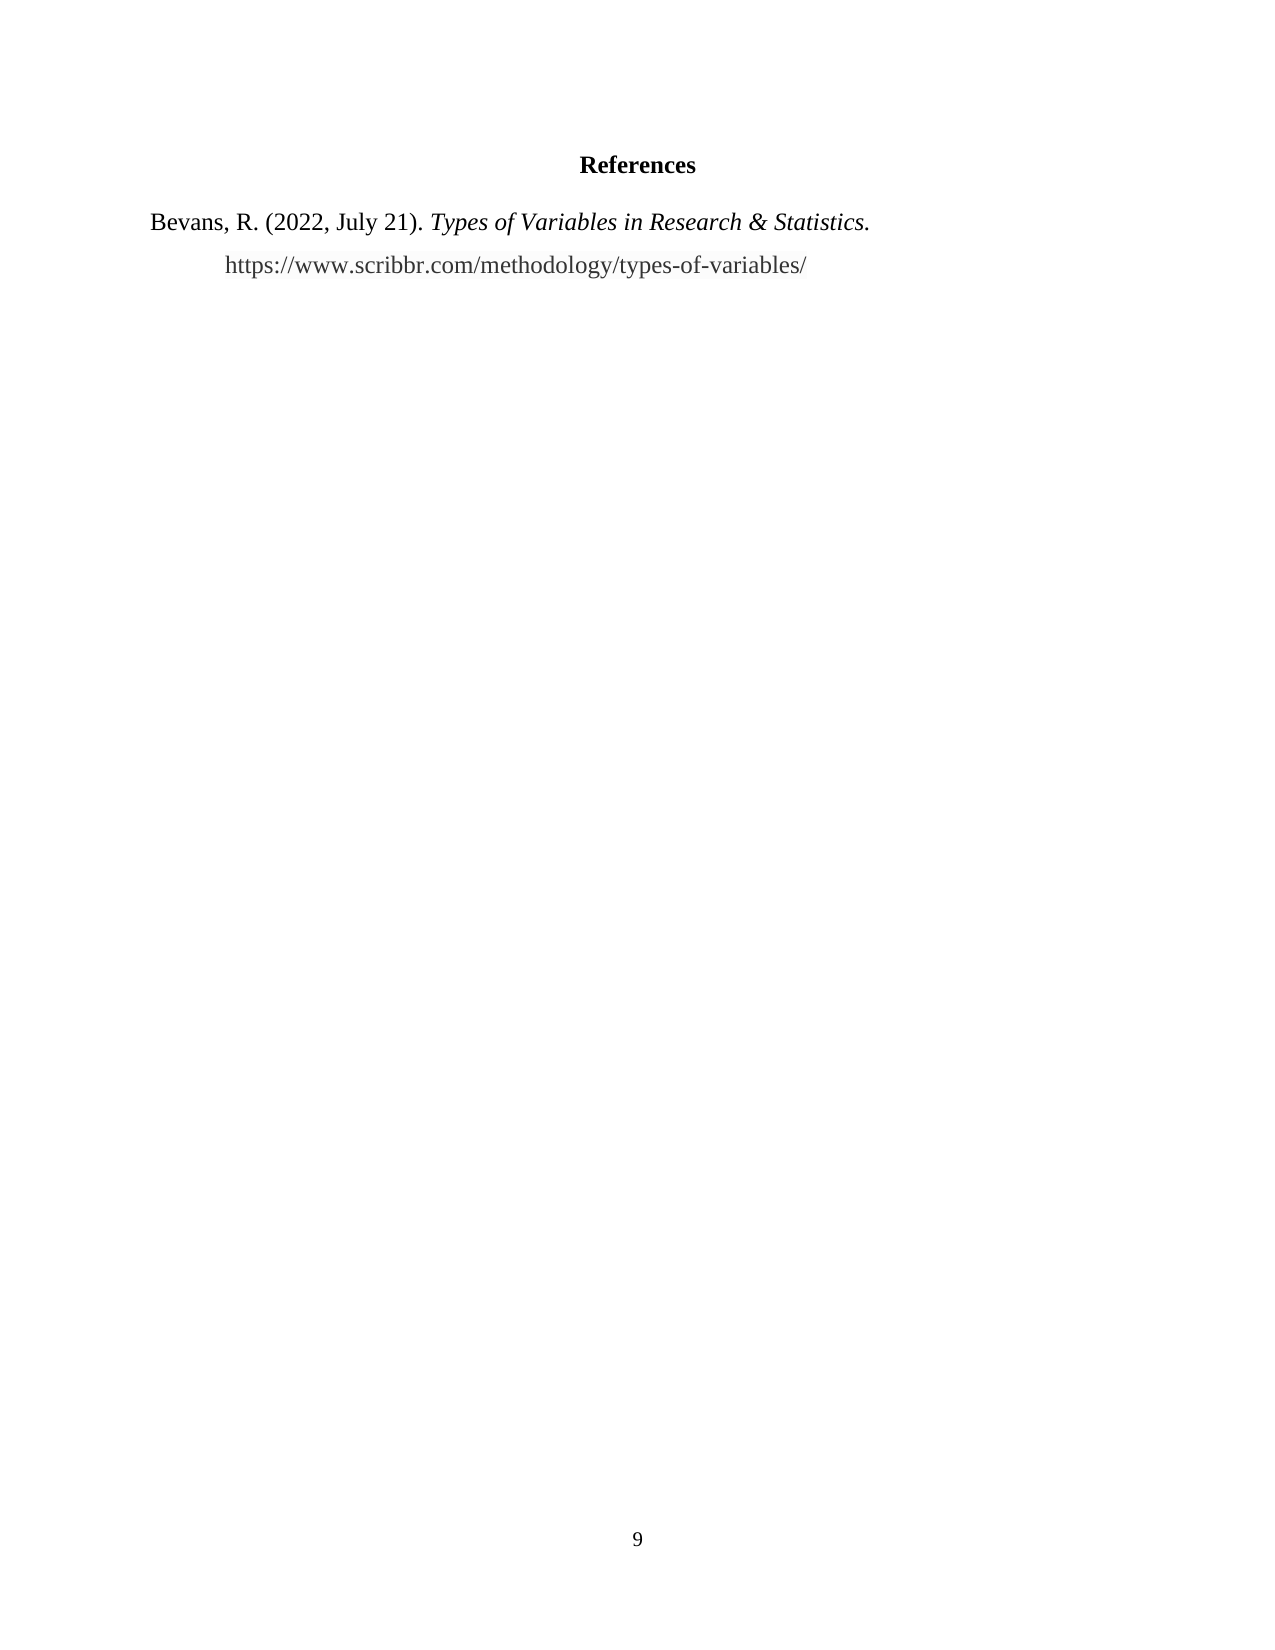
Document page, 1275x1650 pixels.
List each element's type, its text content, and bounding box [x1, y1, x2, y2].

text Bevans, R. (2022, July 21). Types of Variables in Research & Statistics. https://www.scribbr.com/methodology/types-of-variables/ [150, 207, 1125, 279]
text References [150, 150, 1125, 179]
